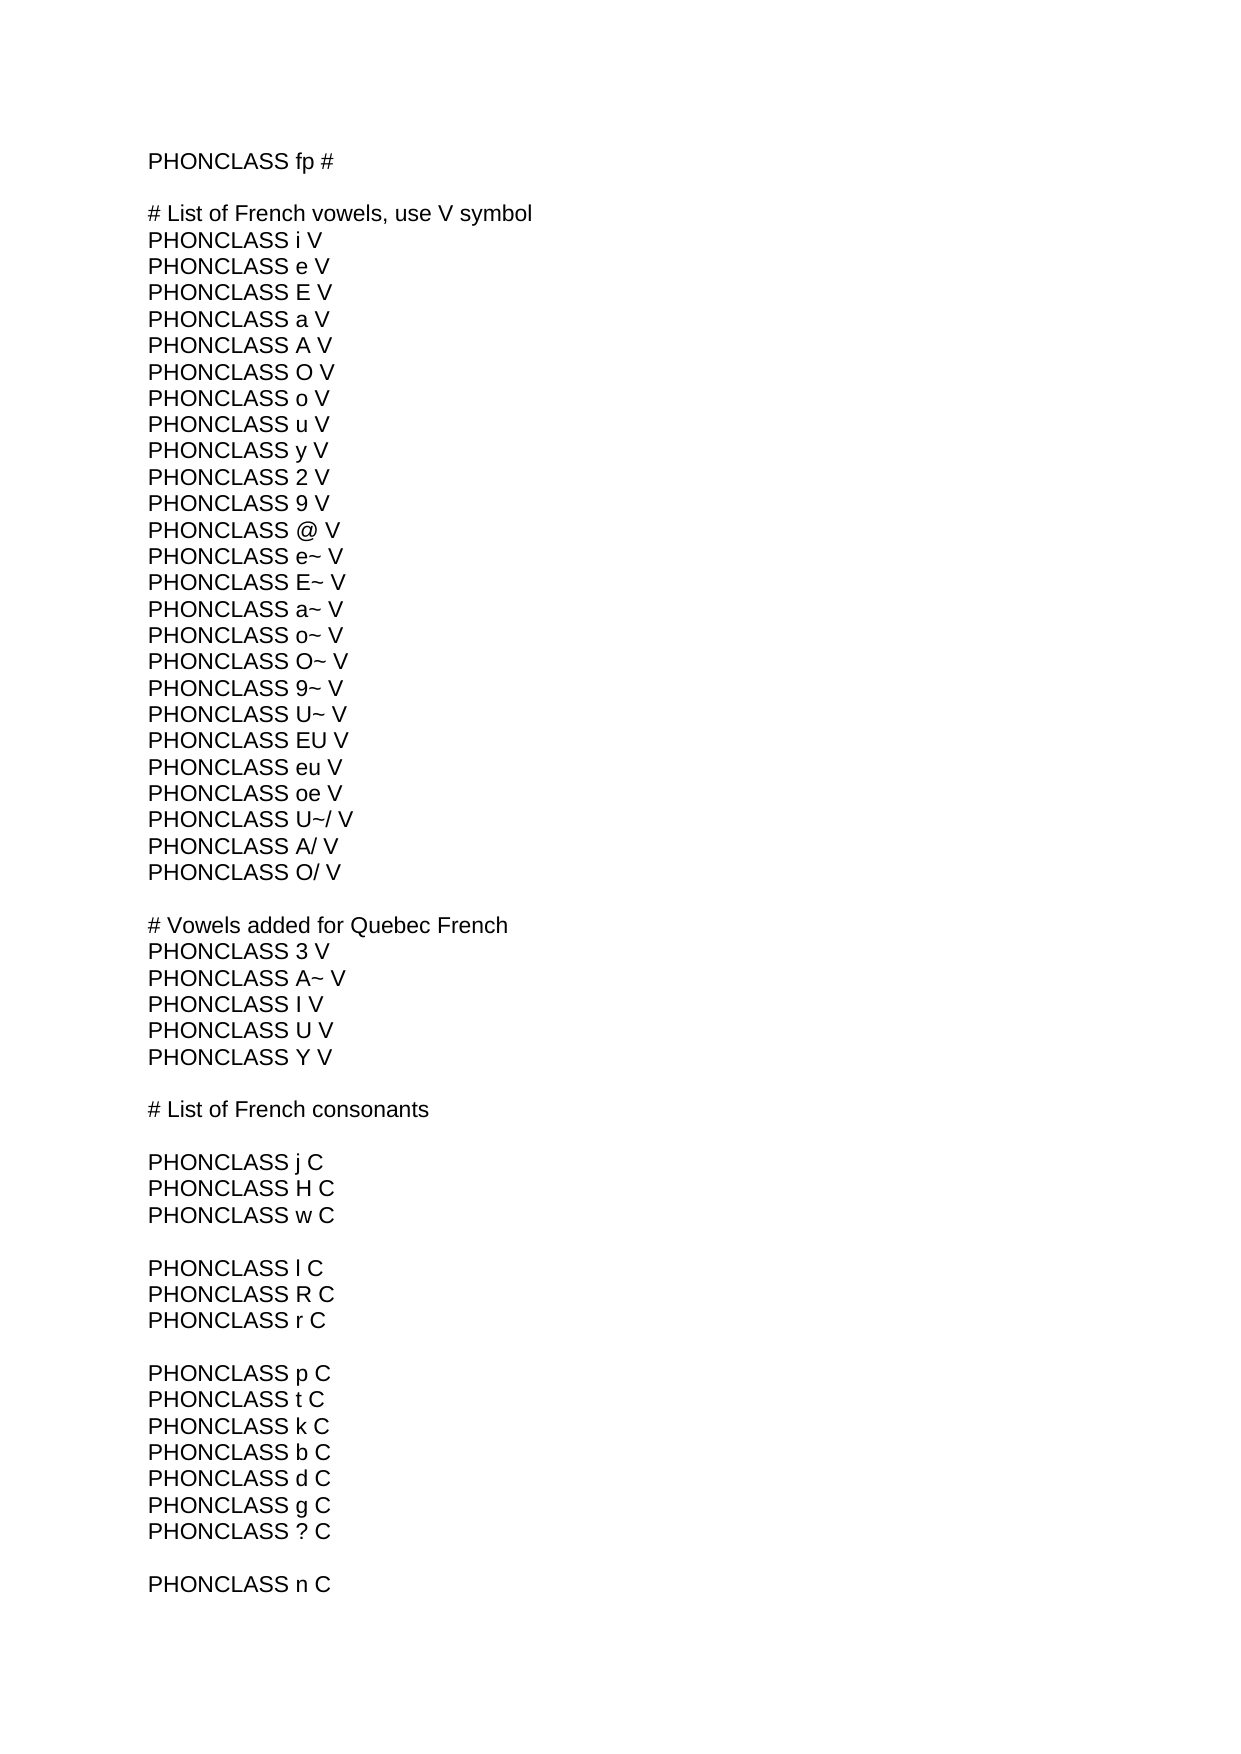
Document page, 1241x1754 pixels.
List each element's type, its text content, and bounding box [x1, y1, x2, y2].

text PHONCLASS n C [148, 1571, 1093, 1597]
text PHONCLASS eu V [148, 754, 1093, 780]
text PHONCLASS 9 V [148, 490, 1093, 517]
text PHONCLASS A/ V [148, 833, 1093, 859]
text PHONCLASS EU V [148, 727, 1093, 754]
text PHONCLASS R C [148, 1281, 1093, 1307]
text PHONCLASS 3 V [148, 938, 1093, 964]
text PHONCLASS a~ V [148, 596, 1093, 622]
text PHONCLASS O/ V [148, 859, 1093, 886]
text PHONCLASS I V [148, 991, 1093, 1017]
text PHONCLASS fp # [148, 148, 1093, 174]
text PHONCLASS u V [148, 411, 1093, 437]
text PHONCLASS j C [148, 1149, 1093, 1175]
text PHONCLASS l C [148, 1254, 1093, 1281]
text PHONCLASS p C [148, 1360, 1093, 1386]
text PHONCLASS A~ V [148, 964, 1093, 991]
text PHONCLASS w C [148, 1202, 1093, 1228]
text PHONCLASS 9~ V [148, 675, 1093, 701]
text PHONCLASS t C [148, 1386, 1093, 1413]
text PHONCLASS E~ V [148, 569, 1093, 596]
text # List of French vowels, use V symbol [148, 200, 1093, 227]
text PHONCLASS U V [148, 1017, 1093, 1044]
text PHONCLASS e V [148, 253, 1093, 279]
text PHONCLASS o~ V [148, 622, 1093, 648]
text PHONCLASS y V [148, 437, 1093, 464]
text PHONCLASS b C [148, 1439, 1093, 1465]
text PHONCLASS i V [148, 227, 1093, 253]
text PHONCLASS @ V [148, 517, 1093, 543]
text PHONCLASS a V [148, 306, 1093, 332]
text PHONCLASS O~ V [148, 648, 1093, 675]
text PHONCLASS ? C [148, 1518, 1093, 1544]
text PHONCLASS o V [148, 385, 1093, 411]
text PHONCLASS k C [148, 1413, 1093, 1439]
text # List of French consonants [148, 1096, 1093, 1123]
text PHONCLASS e~ V [148, 543, 1093, 569]
text # Vowels added for Quebec French [148, 912, 1093, 938]
text PHONCLASS 2 V [148, 464, 1093, 490]
text PHONCLASS O V [148, 358, 1093, 385]
text PHONCLASS U~ V [148, 701, 1093, 727]
text PHONCLASS oe V [148, 780, 1093, 806]
text PHONCLASS E V [148, 279, 1093, 306]
text PHONCLASS H C [148, 1175, 1093, 1202]
text PHONCLASS d C [148, 1465, 1093, 1492]
text PHONCLASS g C [148, 1492, 1093, 1518]
text PHONCLASS Y V [148, 1044, 1093, 1070]
text PHONCLASS r C [148, 1307, 1093, 1333]
text PHONCLASS U~/ V [148, 806, 1093, 833]
text PHONCLASS A V [148, 332, 1093, 358]
